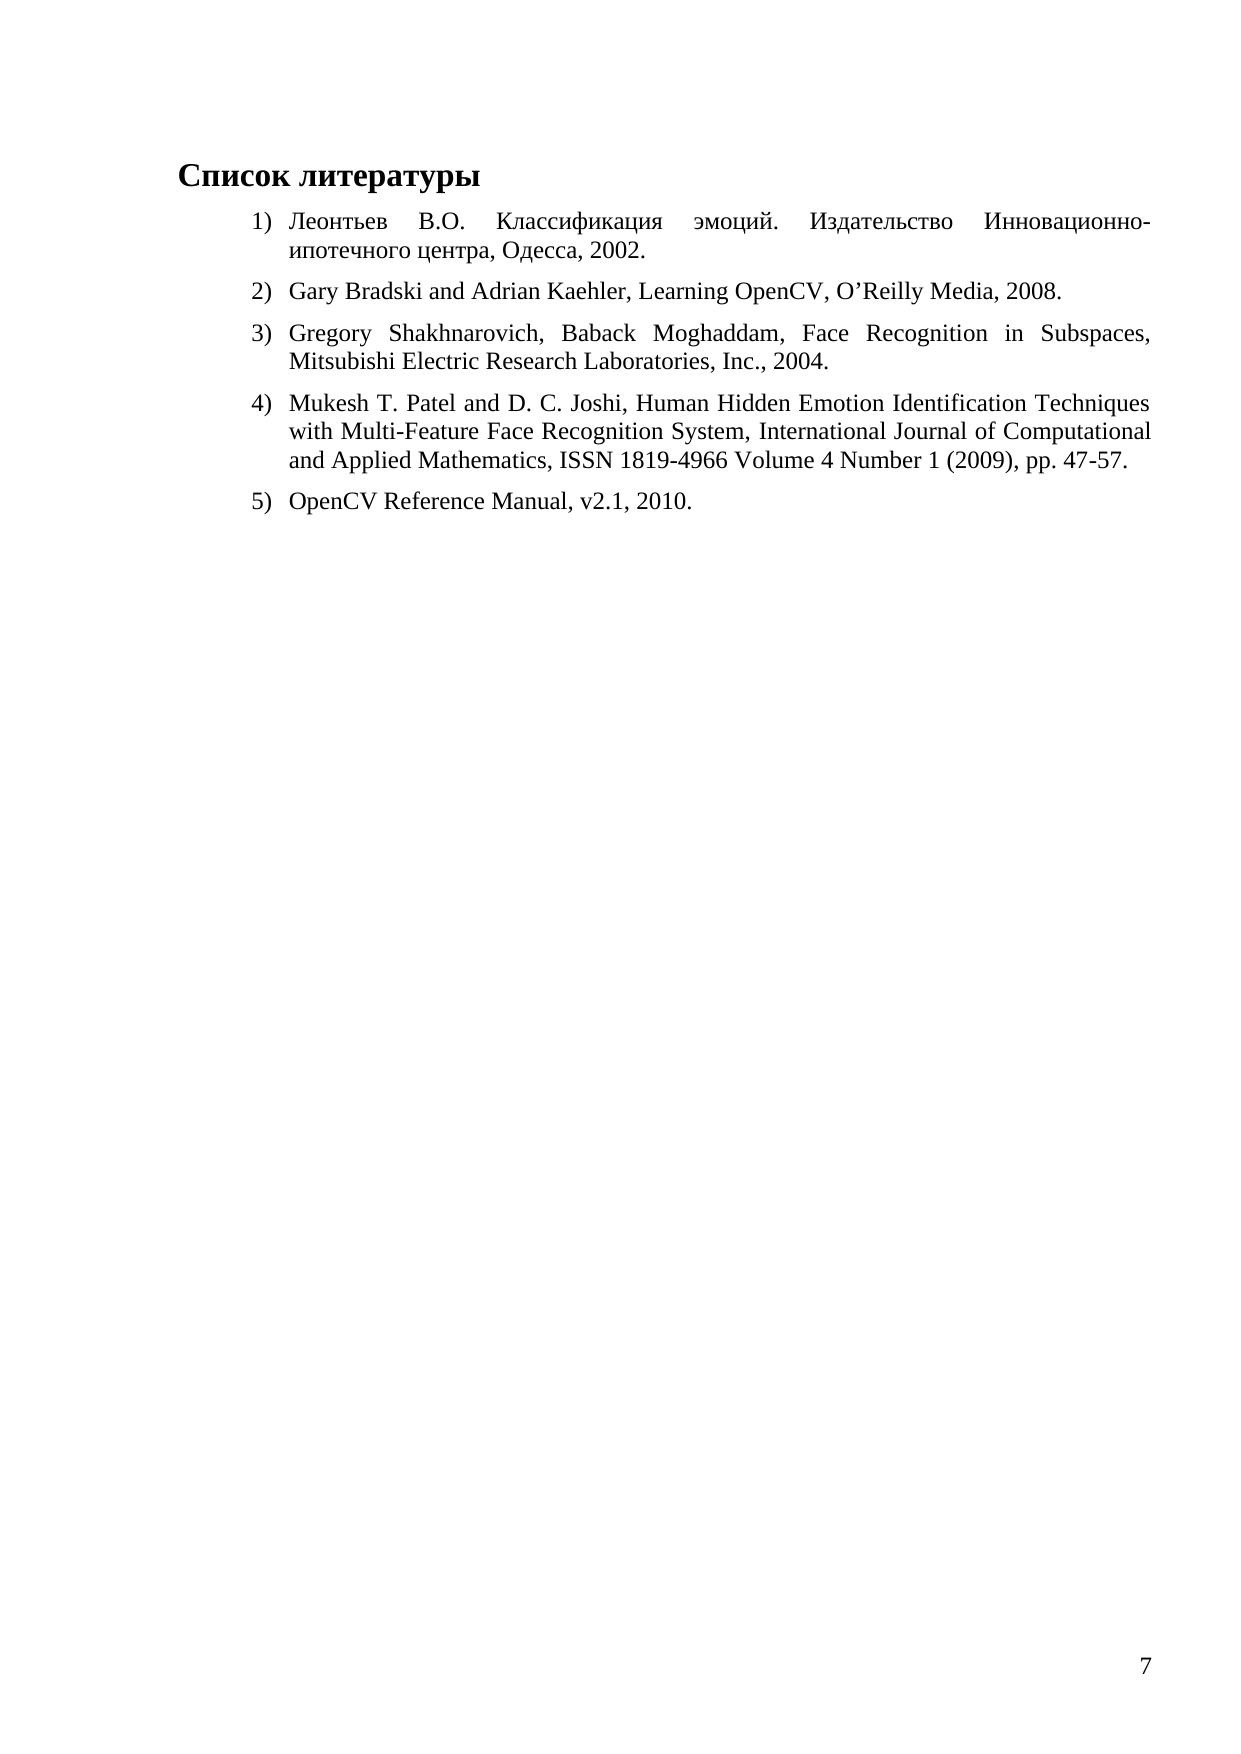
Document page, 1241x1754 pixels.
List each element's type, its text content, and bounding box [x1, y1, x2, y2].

list Gregory Shakhnarovich, Baback Moghaddam, Face Recognition in Subspaces, Mitsubishi Electric Research Laboratories, Inc., 2004. [251, 318, 1152, 375]
list Mukesh T. Patel and D. C. Joshi, Human Hidden Emotion Identification Techniques with Multi-Feature Face Recognition System, International Journal of Computational and Applied Mathematics, ISSN 1819-4966 Volume 4 Number 1 (2009), pp. 47-57. [251, 388, 1152, 474]
subtitle Список литературы [177, 156, 1152, 194]
list Gary Bradski and Adrian Kaehler, Learning OpenCV, O’Reilly Media, 2008. [251, 276, 1152, 305]
list Леонтьев В.О. Классификация эмоций. Издательство Инновационно-ипотечного центра, Одесса, 2002. [251, 206, 1152, 264]
list OpenCV Reference Manual, v2.1, 2010. [251, 486, 1152, 515]
